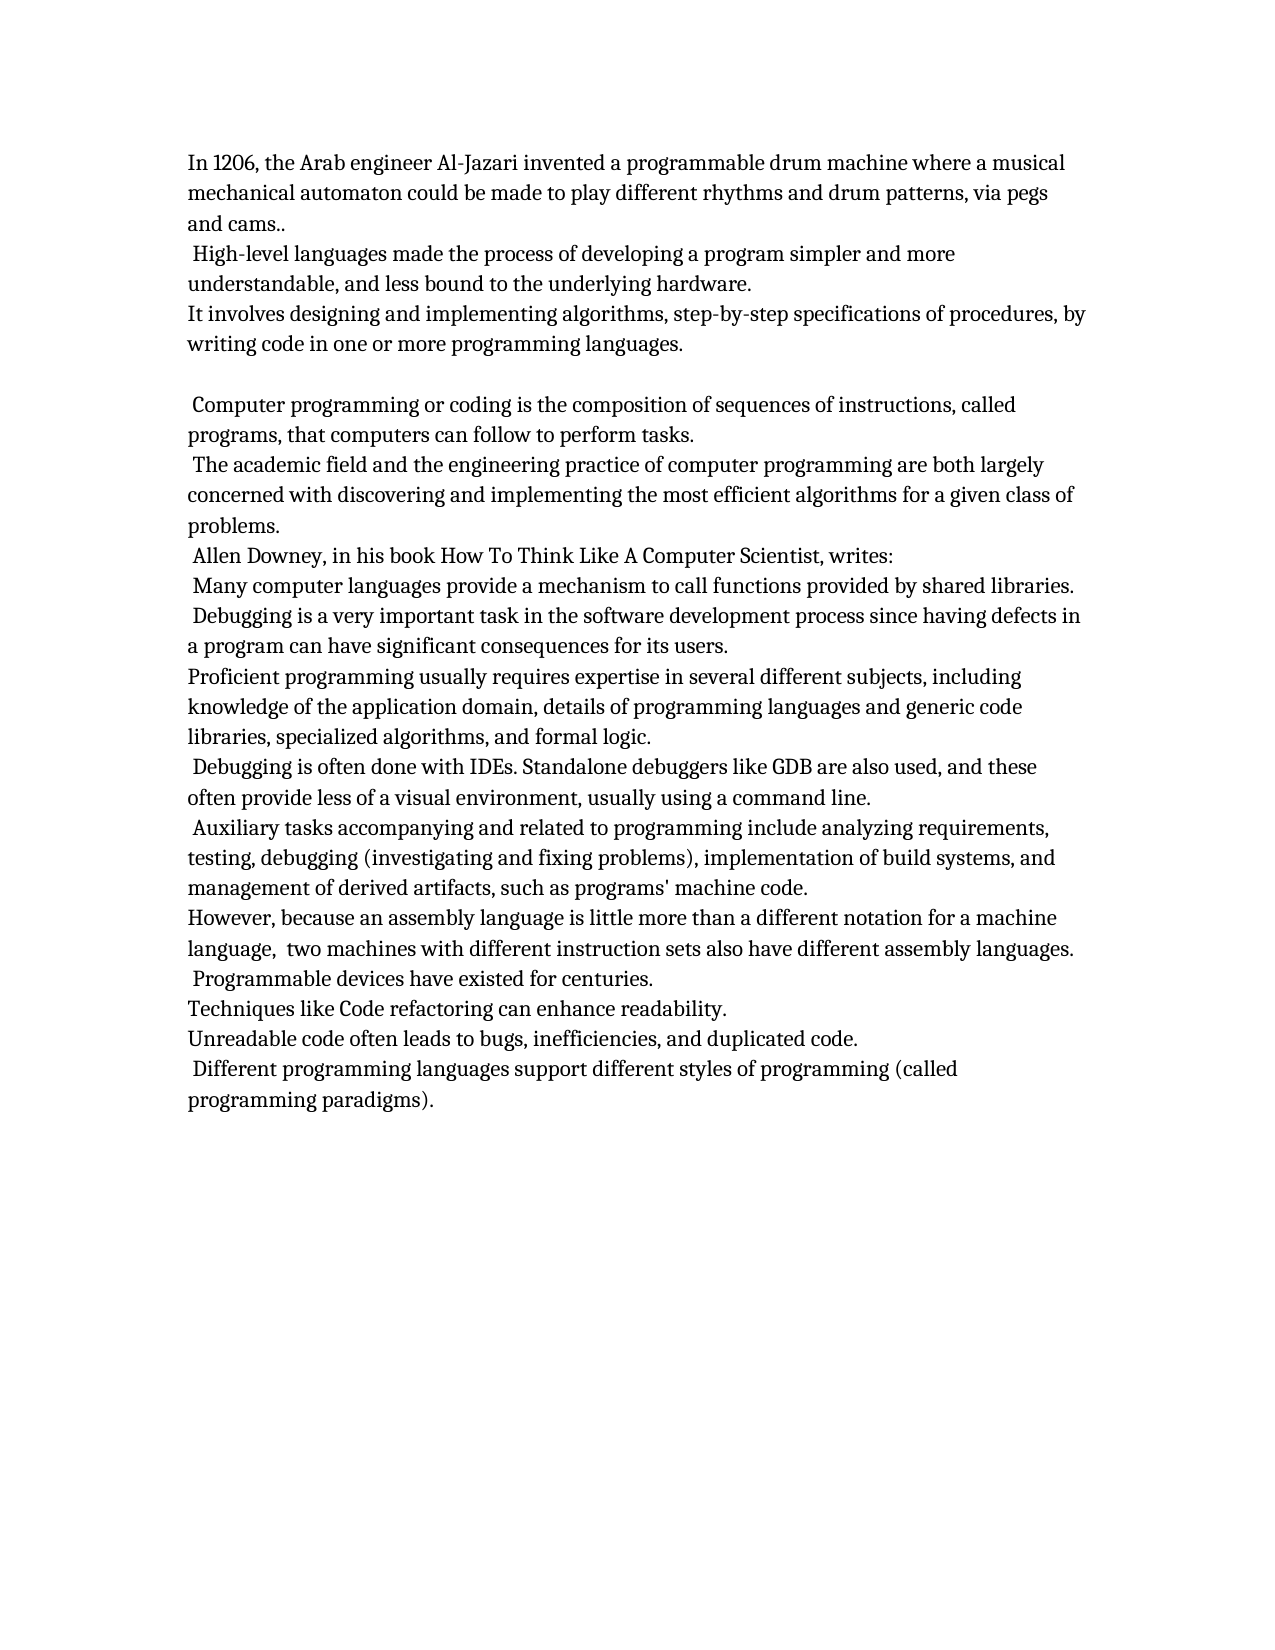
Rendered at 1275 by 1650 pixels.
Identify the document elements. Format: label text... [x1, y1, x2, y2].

text In 1206, the Arab engineer Al-Jazari invented a programmable drum machine where a musical mechanical automaton could be made to play different rhythms and drum patterns, via pegs and cams.. High-level languages made the process of developing a program simpler and more understandable, and less bound to the underlying hardware. It involves designing and implementing algorithms, step-by-step specifications of procedures, by writing code in one or more programming languages. Computer programming or coding is the composition of sequences of instructions, called programs, that computers can follow to perform tasks. The academic field and the engineering practice of computer programming are both largely concerned with discovering and implementing the most efficient algorithms for a given class of problems. Allen Downey, in his book How To Think Like A Computer Scientist, writes: Many computer languages provide a mechanism to call functions provided by shared libraries. Debugging is a very important task in the software development process since having defects in a program can have significant consequences for its users. Proficient programming usually requires expertise in several different subjects, including knowledge of the application domain, details of programming languages and generic code libraries, specialized algorithms, and formal logic. Debugging is often done with IDEs. Standalone debuggers like GDB are also used, and these often provide less of a visual environment, usually using a command line. Auxiliary tasks accompanying and related to programming include analyzing requirements, testing, debugging (investigating and fixing problems), implementation of build systems, and management of derived artifacts, such as programs' machine code. However, because an assembly language is little more than a different notation for a machine language, two machines with different instruction sets also have different assembly languages. Programmable devices have existed for centuries. Techniques like Code refactoring can enhance readability. Unreadable code often leads to bugs, inefficiencies, and duplicated code. Different programming languages support different styles of programming (called programming paradigms). [187, 150, 1087, 1113]
